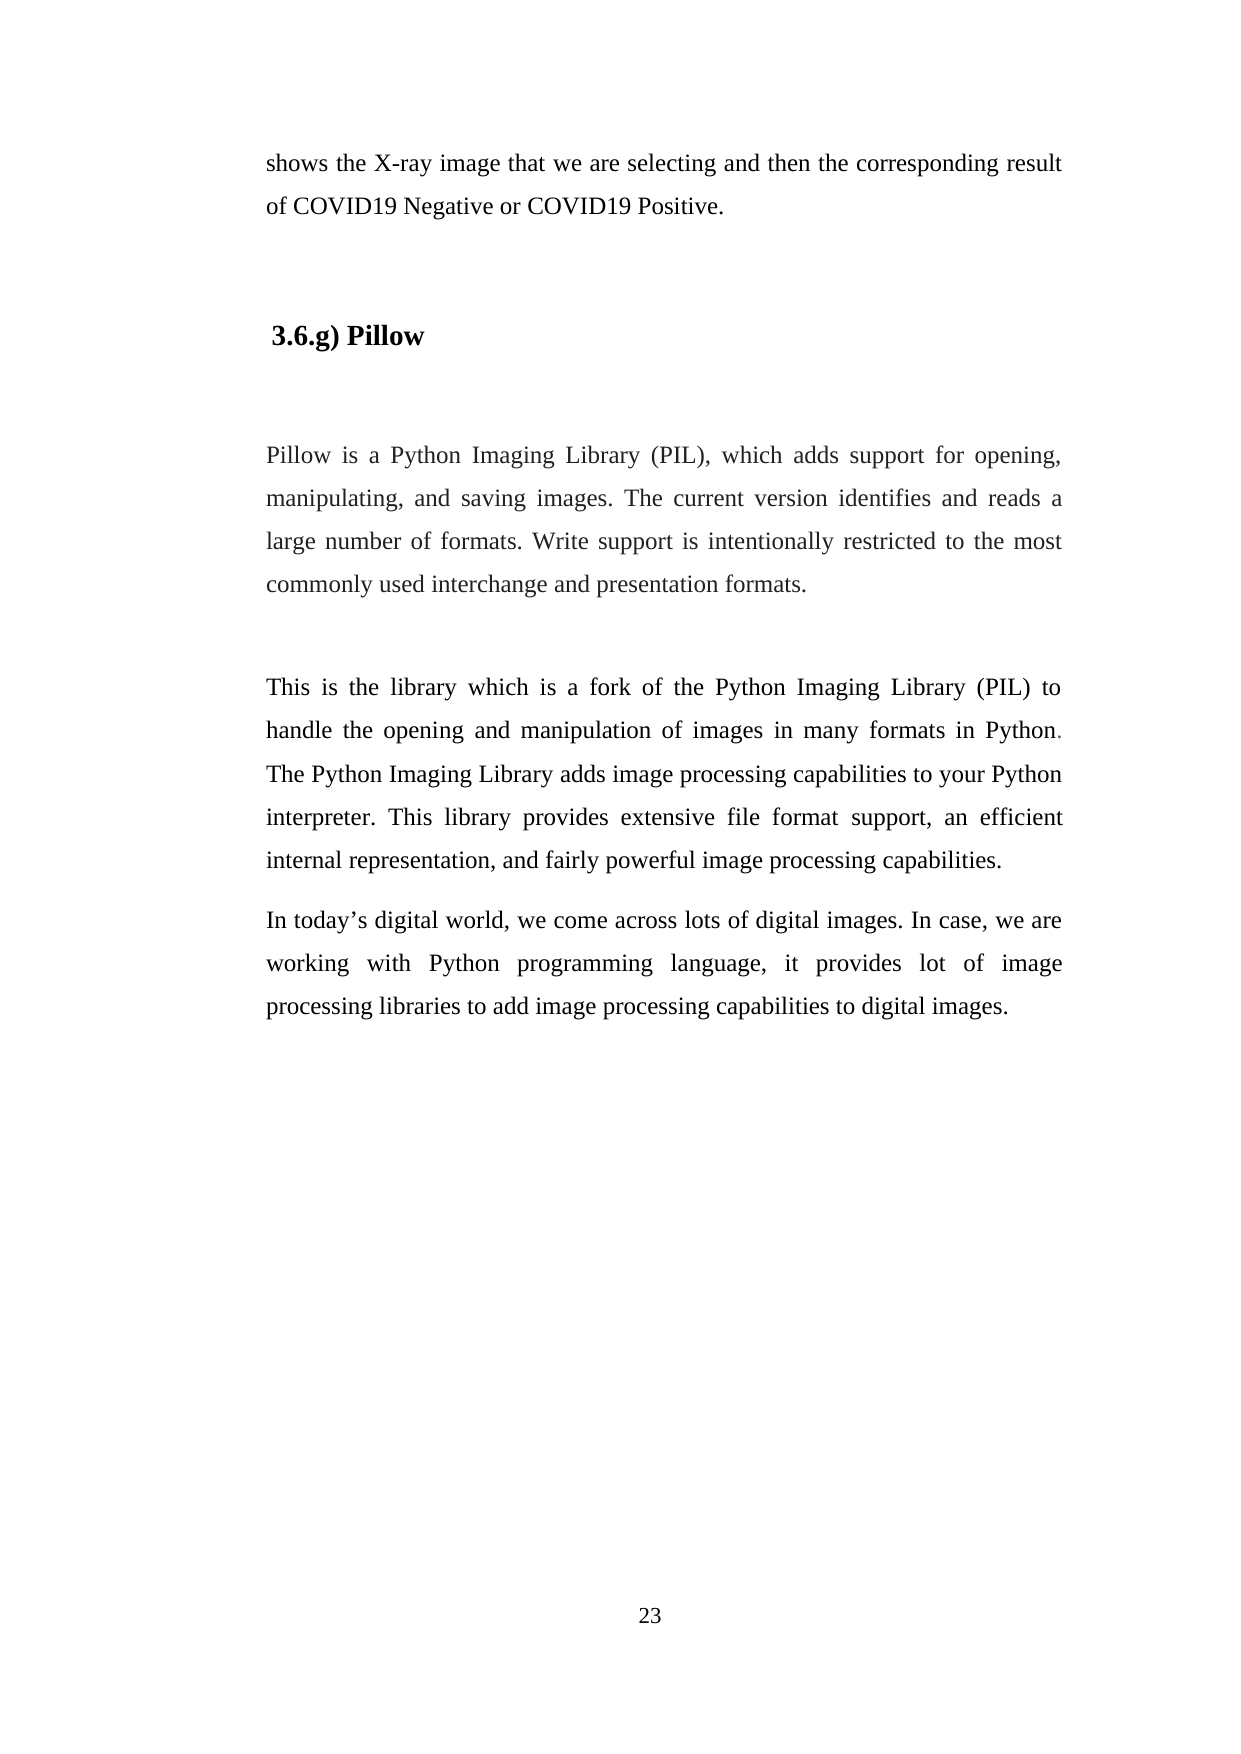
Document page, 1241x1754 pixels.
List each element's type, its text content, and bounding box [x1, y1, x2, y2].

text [266, 148, 1063, 219]
text This is the library which is a fork of the Python Imaging Library (PIL) to handle the opening and manipulation of images in many formats in Python. The Python Imaging Library adds image processing capabilities to your Python interpreter. This library provides extensive file format support, an efficient internal representation, and fairly powerful image processing capabilities. [266, 672, 1063, 874]
text Pillow is a Python Imaging Library (PIL), which adds support for opening, manipulating, and saving images. The current version identifies and reads a large number of formats. Write support is intentionally restricted to the most commonly used interchange and presentation formats. [266, 440, 1063, 598]
text In today’s digital world, we come across lots of digital images. In case, we are working with Python programming language, it provides lot of image processing libraries to add image processing capabilities to digital images. [266, 905, 1063, 1020]
subtitle 3.6.g) Pillow [266, 318, 1063, 352]
